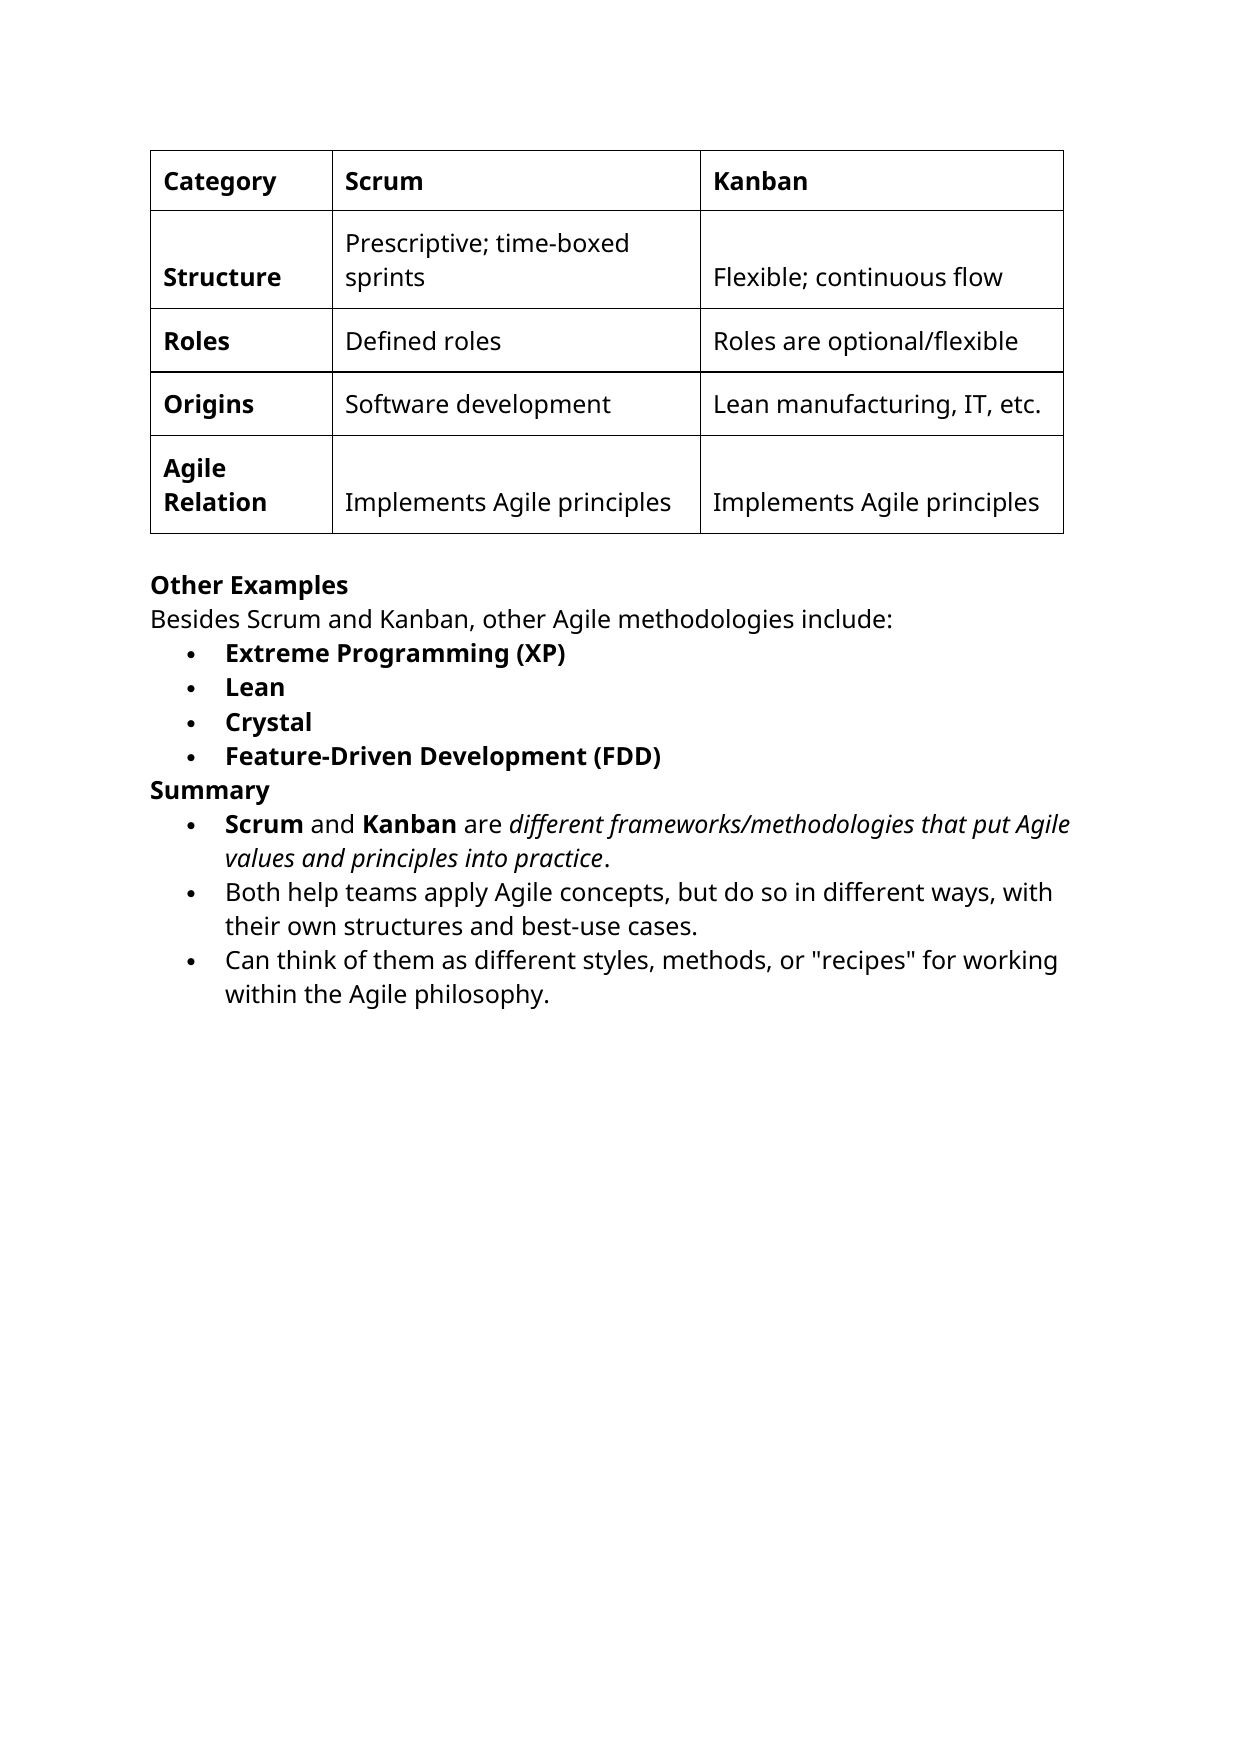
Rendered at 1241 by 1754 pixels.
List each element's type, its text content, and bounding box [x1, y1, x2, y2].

text Besides Scrum and Kanban, other Agile methodologies include: [150, 602, 1090, 636]
list Scrum and Kanban are different frameworks/methodologies that put Agile values and principles into practice. [187, 806, 1090, 874]
list Extreme Programming (XP) [187, 636, 1090, 670]
table_header Kanban [701, 151, 1063, 210]
table_cell Implements Agile principles [701, 436, 1063, 533]
table_cell Roles are optional/flexible [701, 309, 1063, 371]
table_cell Flexible; continuous flow [701, 211, 1063, 308]
text Other Examples [150, 568, 1090, 602]
list Both help teams apply Agile concepts, but do so in different ways, with their own structures and best-use cases. [187, 874, 1090, 943]
list Lean [187, 670, 1090, 704]
table_cell Agile Relation [151, 436, 332, 533]
table_header Scrum [333, 151, 700, 210]
list Can think of them as different styles, methods, or "recipes" for working within the Agile philosophy. [187, 943, 1090, 1011]
table_cell Prescriptive; time-boxed sprints [333, 211, 700, 308]
table_header Category [151, 151, 332, 210]
table_cell Origins [151, 373, 332, 435]
table_cell Structure [151, 211, 332, 308]
table_cell Defined roles [333, 309, 700, 371]
table_cell Software development [333, 373, 700, 435]
list Feature-Driven Development (FDD) [187, 738, 1090, 772]
table_cell Roles [151, 309, 332, 371]
table_cell Implements Agile principles [333, 436, 700, 533]
text Summary [150, 772, 1090, 806]
list Crystal [187, 704, 1090, 738]
table_cell Lean manufacturing, IT, etc. [701, 373, 1063, 435]
